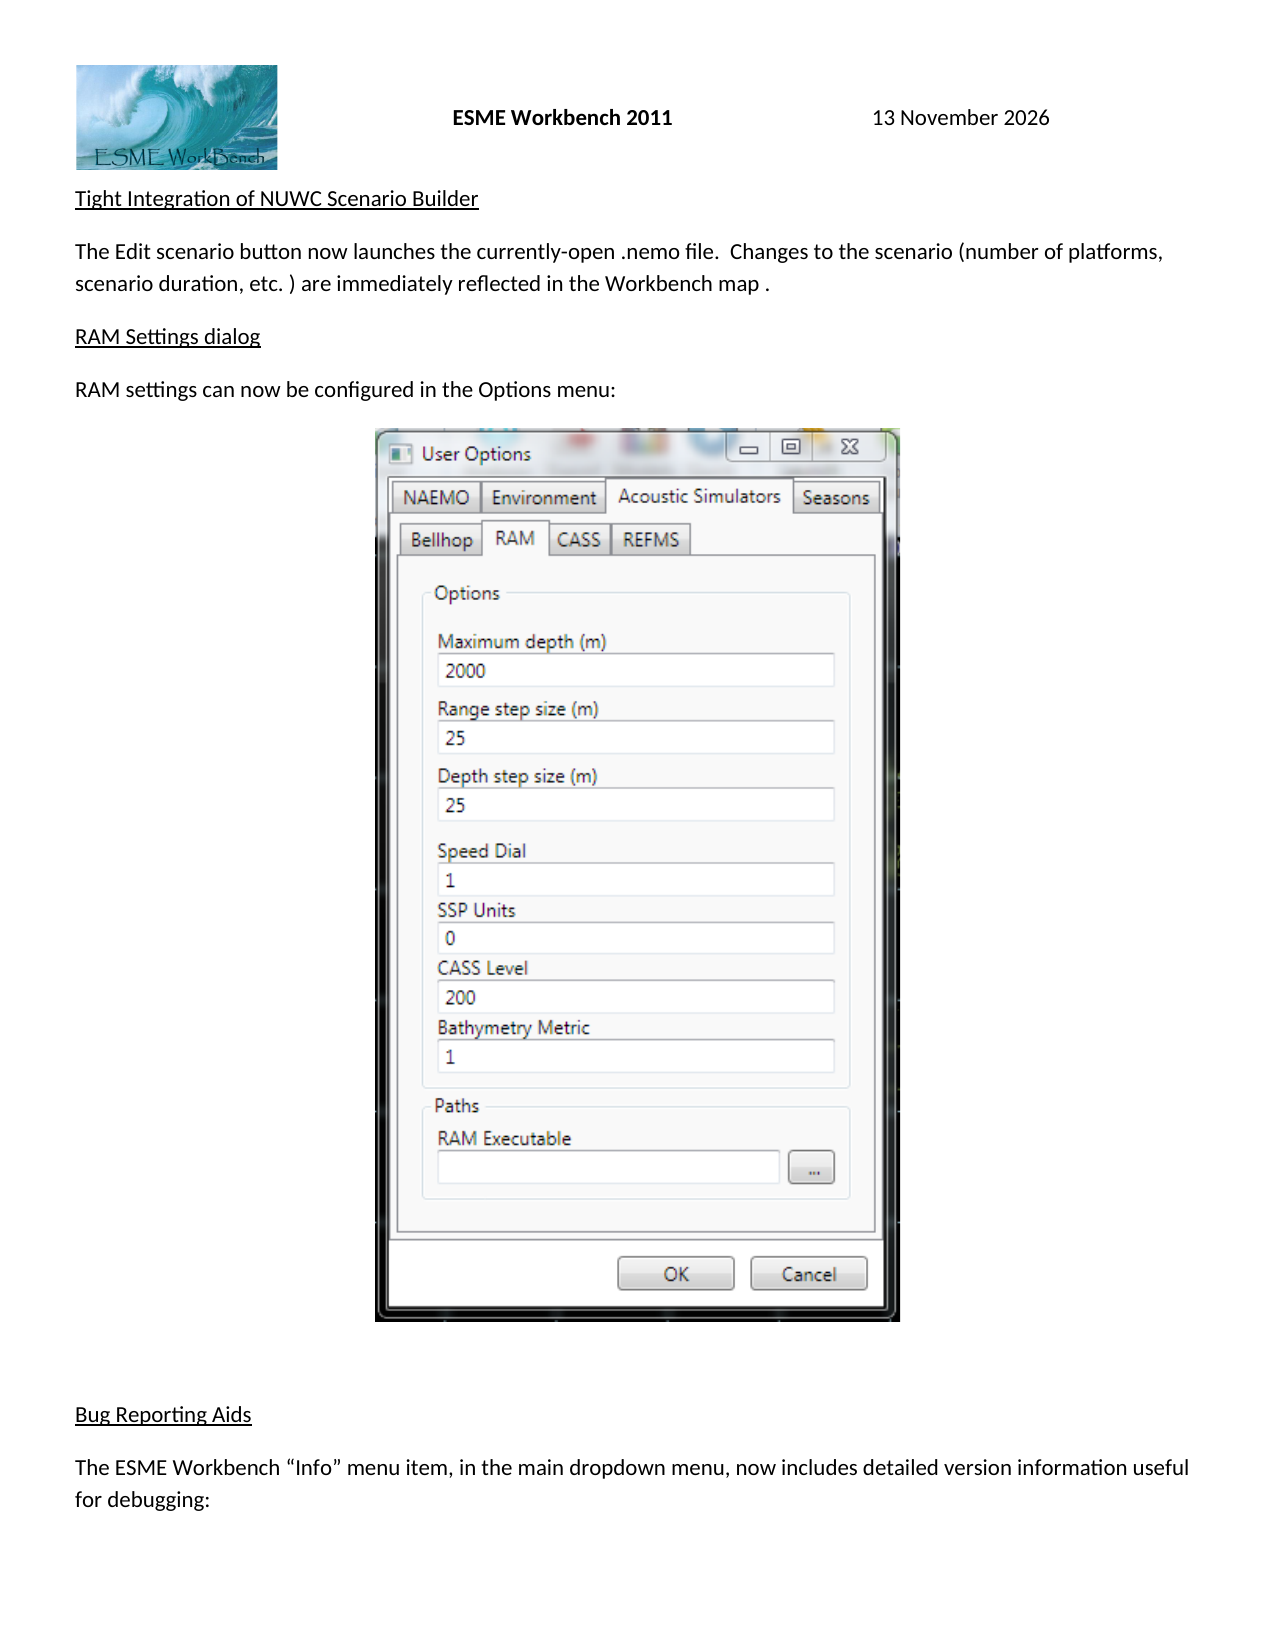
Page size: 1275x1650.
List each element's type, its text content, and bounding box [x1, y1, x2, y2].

picture [375, 428, 901, 1322]
text The ESME Workbench “Info” menu item, in the main dropdown menu, now includes detailed version information useful for debugging: [75, 1453, 1200, 1513]
text Bug Reporting Aids [75, 1400, 1200, 1428]
text RAM settings can now be configured in the Options menu: [75, 375, 1200, 403]
text The Edit scenario button now launches the currently-open .nemo file. Changes to the scenario (number of platforms, scenario duration, etc. ) are immediately reflected in the Workbench map . [75, 237, 1200, 297]
text RAM Settings dialog [75, 322, 1200, 350]
picture [76, 65, 278, 170]
text Tight Integration of NUWC Scenario Builder [75, 184, 1200, 212]
